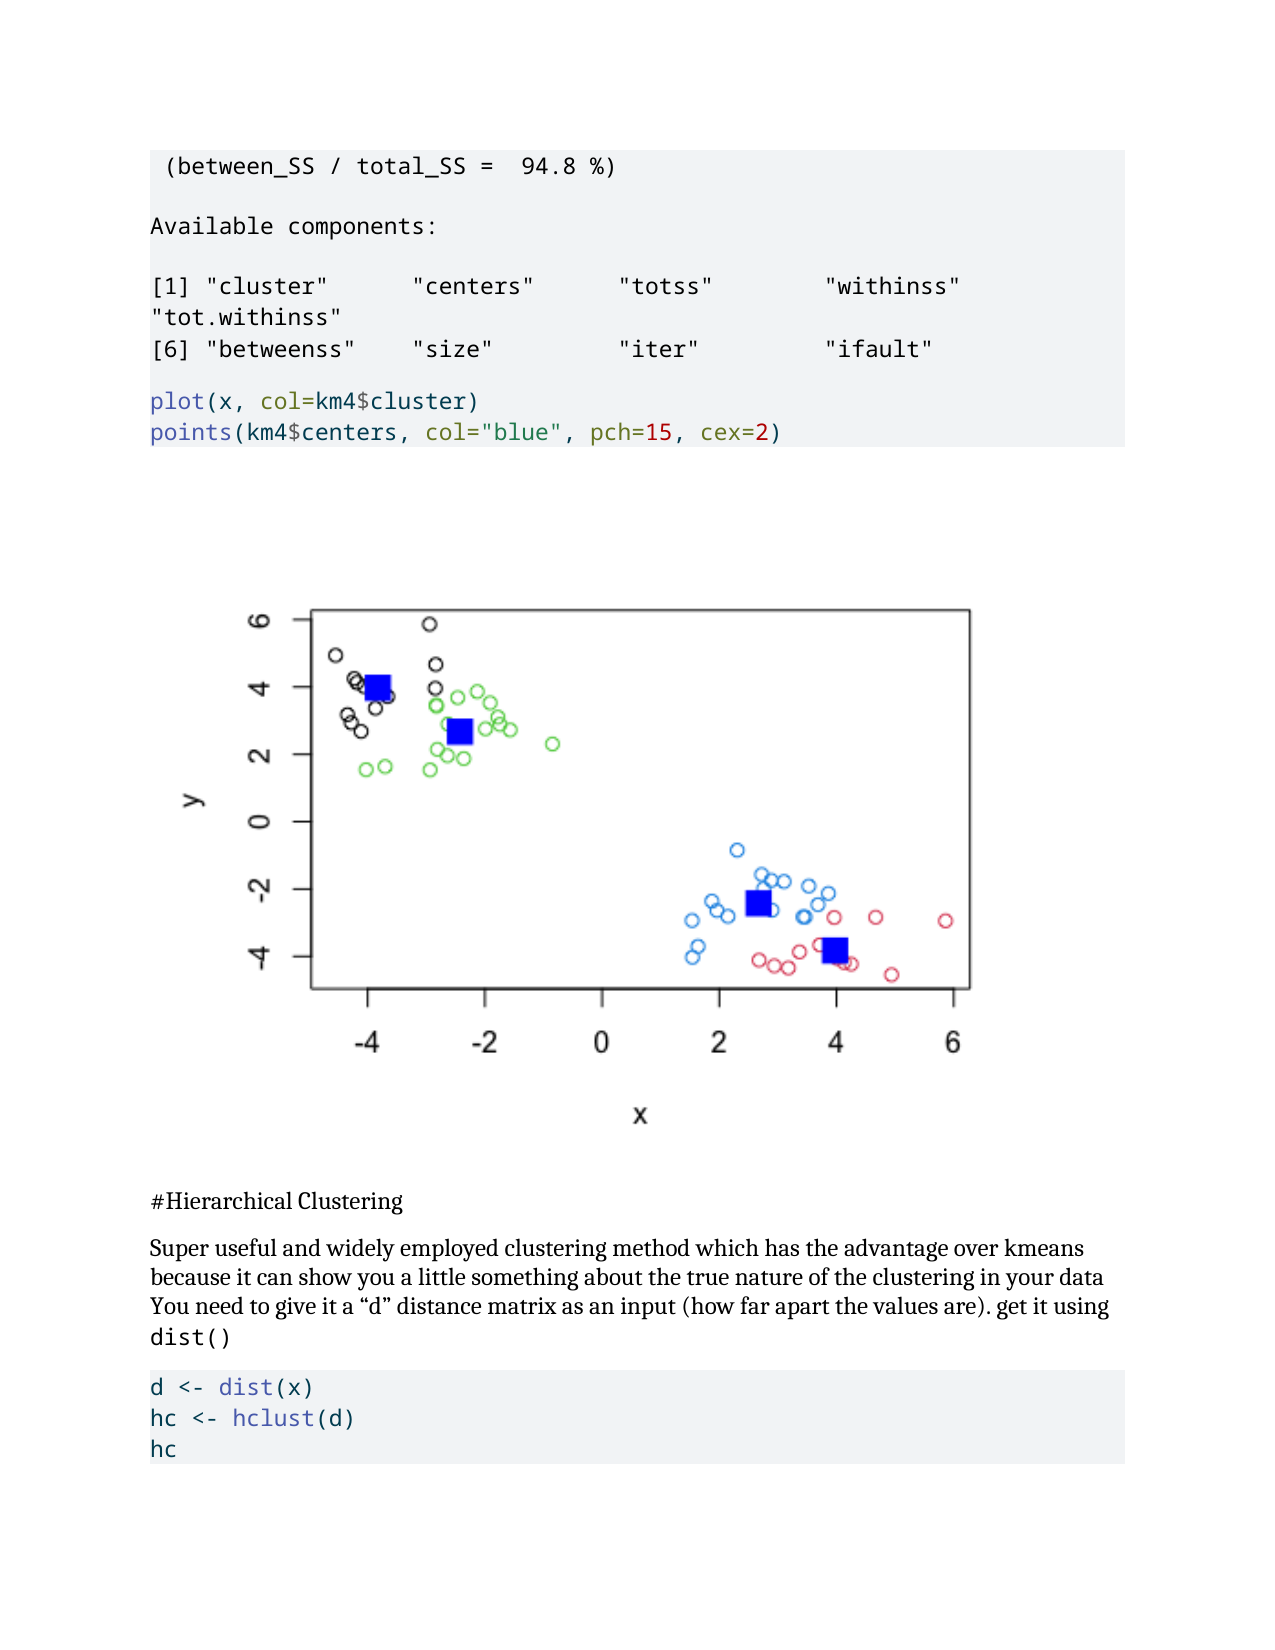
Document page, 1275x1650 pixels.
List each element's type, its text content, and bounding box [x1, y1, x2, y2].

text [150, 150, 1125, 364]
text d <- dist(x) hc <- hclust(d) hc [177, 1370, 1125, 1464]
picture [168, 467, 1044, 1168]
text plot(x, col=km4$cluster) points(km4$centers, col="blue", pch=15, cex=2) [150, 384, 1125, 447]
text Super useful and widely employed clustering method which has the advantage over kmeans because it can show you a little something about the true nature of the clustering in your data You need to give it a “d” distance matrix as an input (how far apart the values are). get it using dist() [150, 1234, 1125, 1352]
text #Hierarchical Clustering [150, 1187, 1125, 1215]
